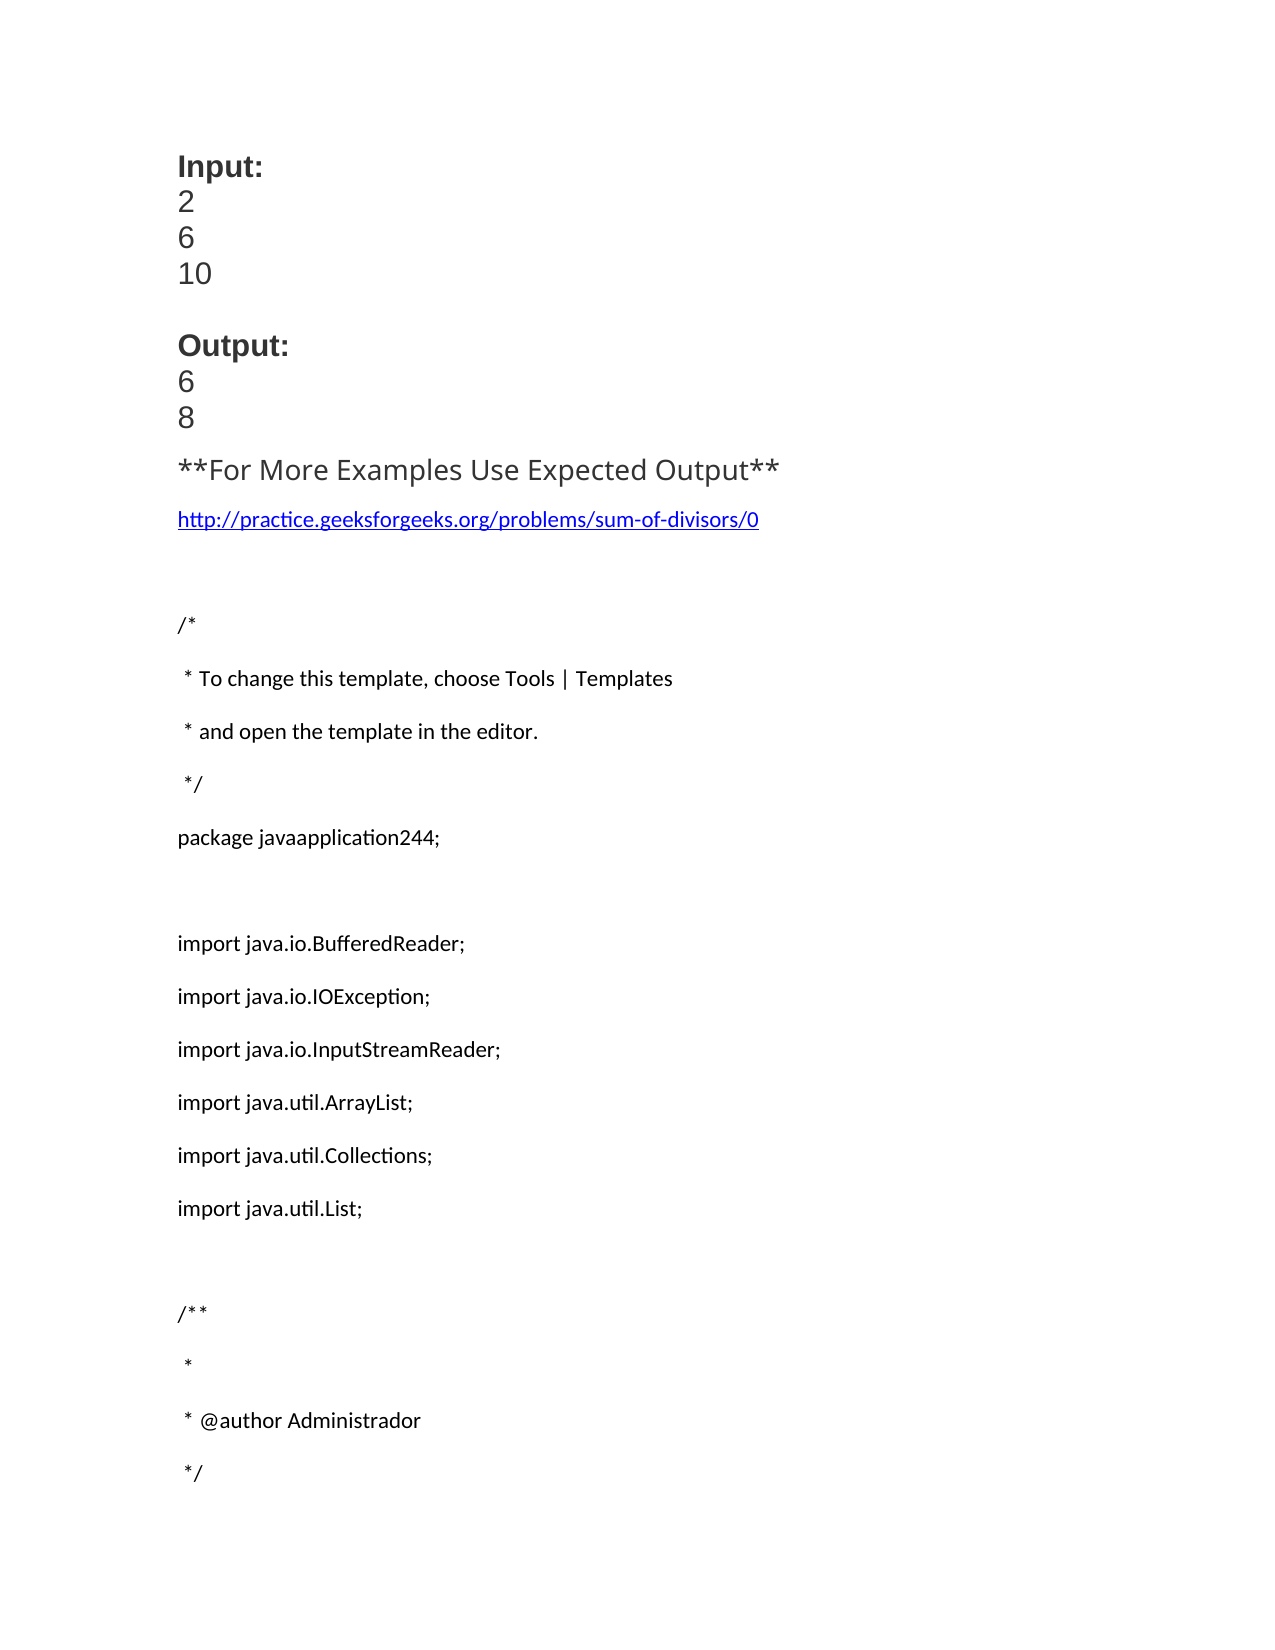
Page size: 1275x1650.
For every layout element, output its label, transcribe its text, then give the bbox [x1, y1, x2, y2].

text */ [177, 770, 1098, 798]
text import java.io.IOException; [177, 982, 1098, 1010]
text import java.util.List; [177, 1194, 1098, 1222]
text import java.util.ArrayList; [177, 1088, 1098, 1116]
text http://practice.geeksforgeeks.org/problems/sum-of-divisors/0 [177, 505, 1098, 533]
text import java.util.Collections; [177, 1141, 1098, 1169]
text */ [177, 1459, 1098, 1487]
text **For More Examples Use Expected Output** [177, 451, 1098, 489]
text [177, 148, 1098, 435]
text * To change this template, choose Tools | Templates [177, 664, 1098, 692]
text package javaapplication244; [177, 823, 1098, 851]
text import java.io.BufferedReader; [177, 929, 1098, 957]
text * @author Administrador [177, 1406, 1098, 1434]
text * and open the template in the editor. [177, 717, 1098, 745]
text /** [177, 1300, 1098, 1328]
text * [177, 1353, 1098, 1381]
text import java.io.InputStreamReader; [177, 1035, 1098, 1063]
text /* [177, 611, 1098, 639]
